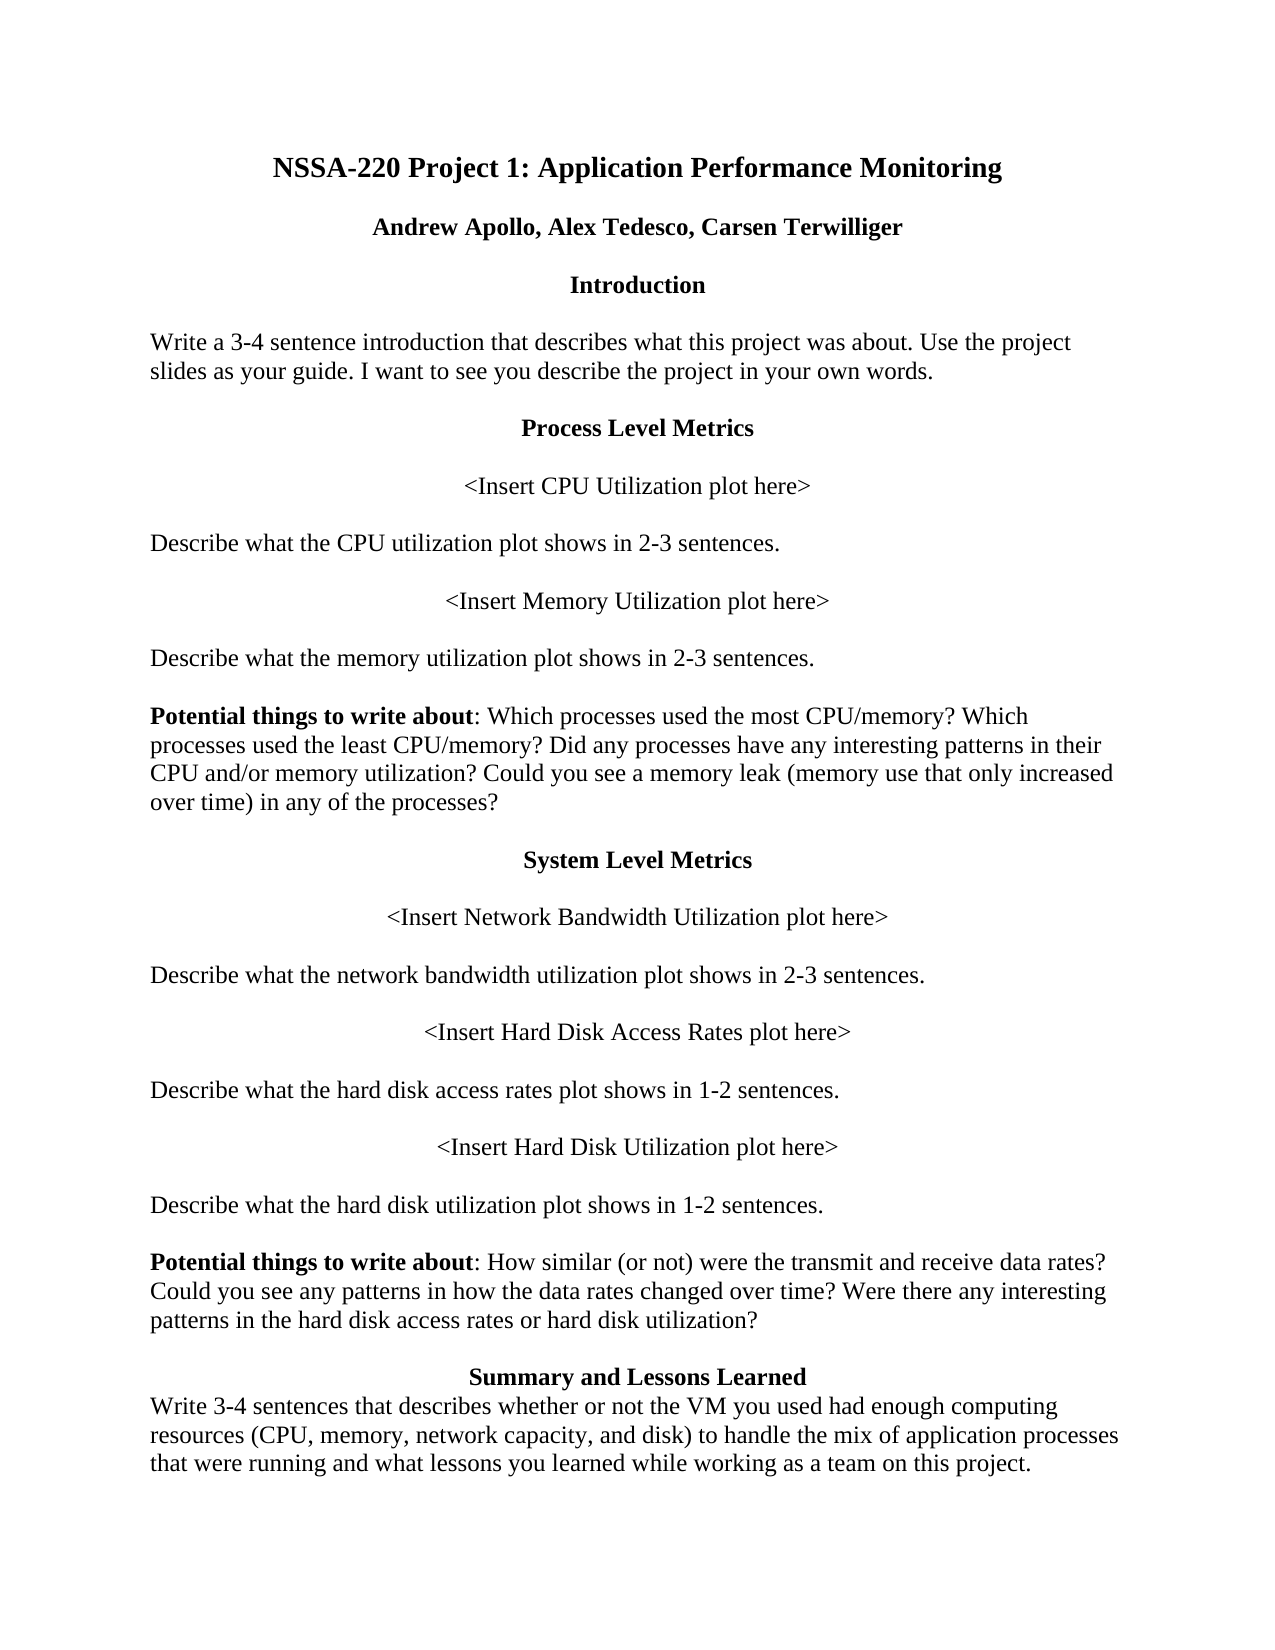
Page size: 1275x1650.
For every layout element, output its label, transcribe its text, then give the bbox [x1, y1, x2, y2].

text Potential things to write about: How similar (or not) were the transmit and receive data rates? Could you see any patterns in how the data rates changed over time? Were there any interesting patterns in the hard disk access rates or hard disk utilization? [150, 1247, 1125, 1333]
text System Level Metrics [150, 845, 1125, 873]
text <Insert Memory Utilization plot here> [150, 586, 1125, 615]
text Describe what the hard disk access rates plot shows in 1-2 sentences. [150, 1075, 1125, 1103]
text <Insert CPU Utilization plot here> [150, 471, 1125, 500]
text <Insert Network Bandwidth Utilization plot here> [150, 902, 1125, 931]
text Describe what the CPU utilization plot shows in 2-3 sentences. [150, 528, 1125, 557]
text Introduction [150, 270, 1125, 298]
text Describe what the memory utilization plot shows in 2-3 sentences. [150, 643, 1125, 672]
text Process Level Metrics [150, 413, 1125, 442]
text <Insert Hard Disk Access Rates plot here> [150, 1017, 1125, 1046]
text Summary and Lessons Learned [150, 1362, 1125, 1391]
text NSSA-220 Project 1: Application Performance Monitoring [150, 150, 1125, 183]
text Describe what the network bandwidth utilization plot shows in 2-3 sentences. [150, 960, 1125, 988]
text Describe what the hard disk utilization plot shows in 1-2 sentences. [150, 1190, 1125, 1218]
text Potential things to write about: Which processes used the most CPU/memory? Which processes used the least CPU/memory? Did any processes have any interesting patterns in their CPU and/or memory utilization? Could you see a memory leak (memory use that only increased over time) in any of the processes? [150, 701, 1125, 816]
text Write 3-4 sentences that describes whether or not the VM you used had enough computing resources (CPU, memory, network capacity, and disk) to handle the mix of application processes that were running and what lessons you learned while working as a team on this project. [150, 1391, 1125, 1477]
text Andrew Apollo, Alex Tedesco, Carsen Terwilliger [150, 212, 1125, 241]
text Write a 3-4 sentence introduction that describes what this project was about. Use the project slides as your guide. I want to see you describe the project in your own words. [150, 327, 1125, 385]
text <Insert Hard Disk Utilization plot here> [150, 1132, 1125, 1161]
